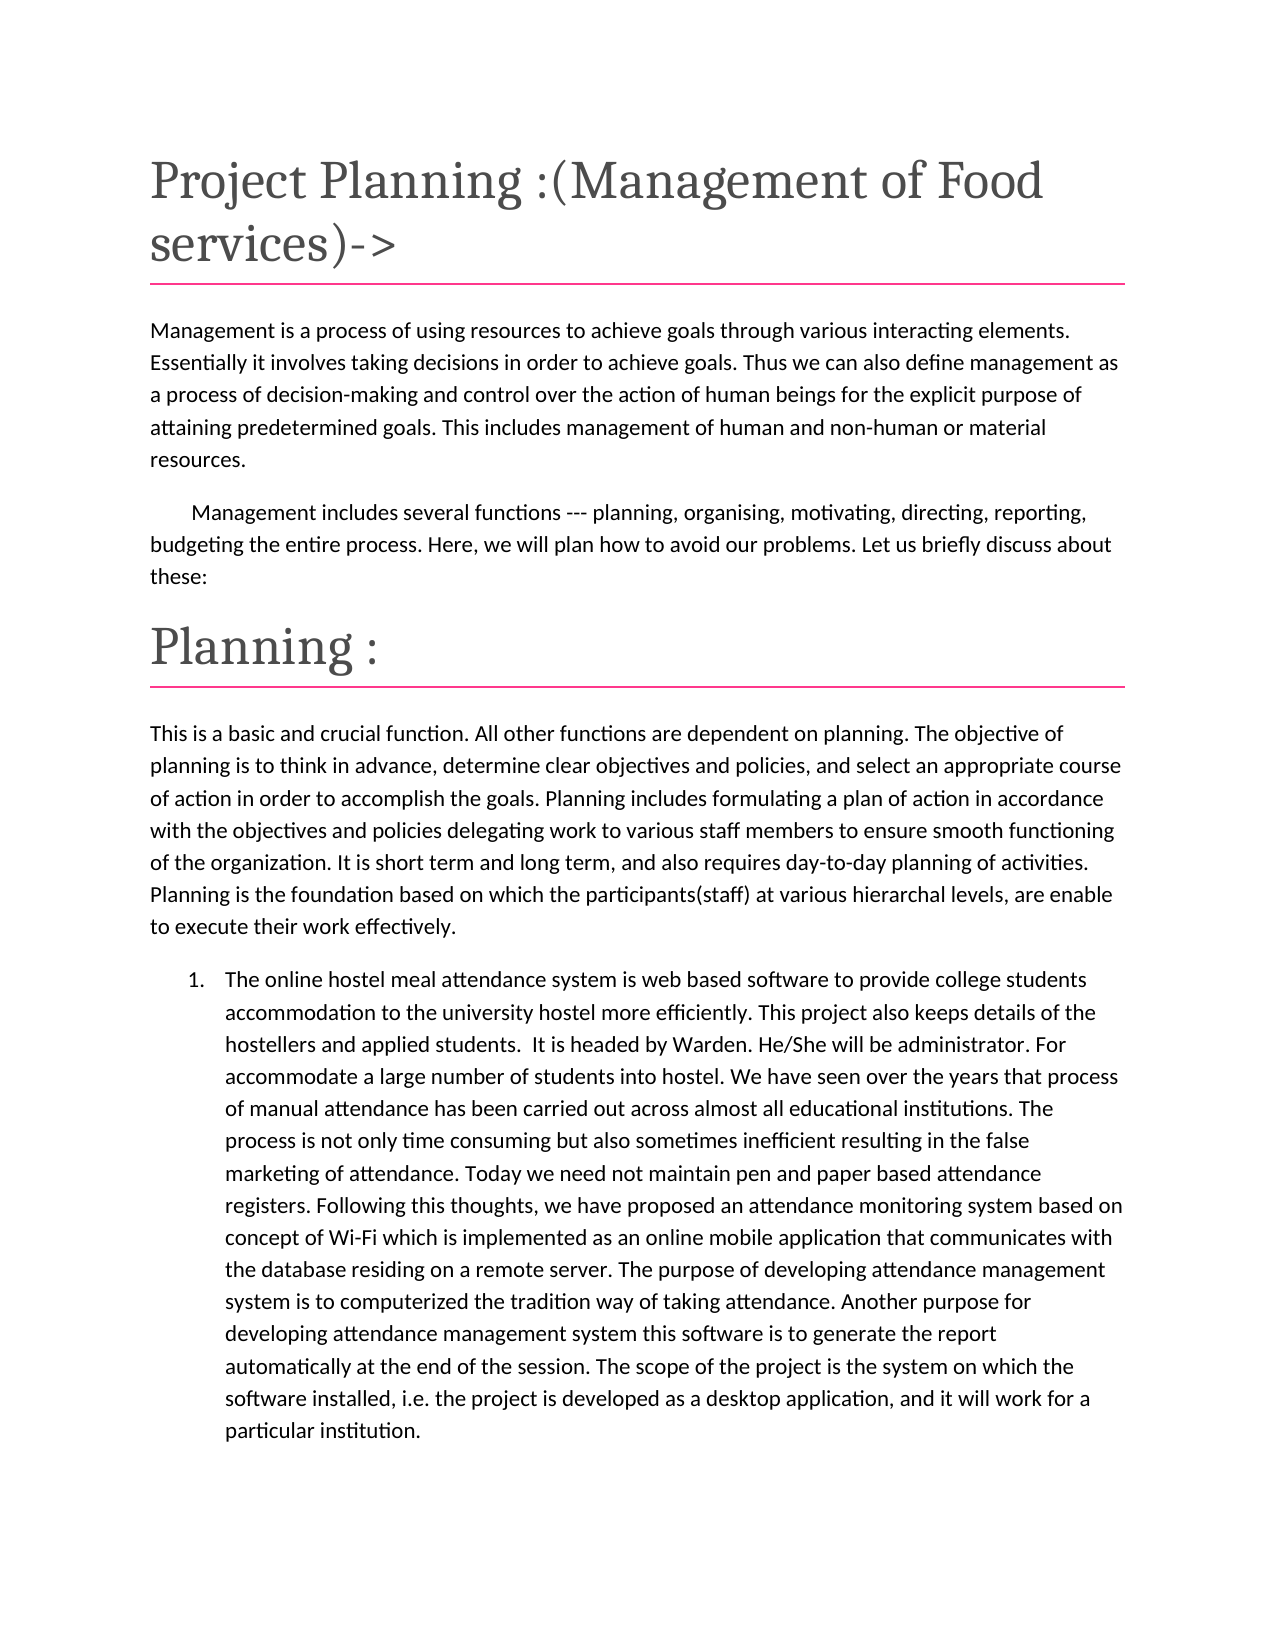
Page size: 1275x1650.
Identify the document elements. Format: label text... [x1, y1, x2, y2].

text Management includes several functions --- planning, organising, motivating, directing, reporting, budgeting the entire process. Here, we will plan how to avoid our problems. Let us briefly discuss about these: [150, 498, 1125, 590]
title Project Planning :(Management of Food services)-> [150, 150, 1125, 283]
text Management is a process of using resources to achieve goals through various interacting elements. Essentially it involves taking decisions in order to achieve goals. Thus we can also define management as a process of decision-making and control over the action of human beings for the explicit purpose of attaining predetermined goals. This includes management of human and non-human or material resources. [150, 316, 1125, 473]
title Planning : [150, 615, 1125, 686]
list The online hostel meal attendance system is web based software to provide college students accommodation to the university hostel more efficiently. This project also keeps details of the hostellers and applied students. It is headed by Warden. He/She will be administrator. For accommodate a large number of students into hostel. We have seen over the years that process of manual attendance has been carried out across almost all educational institutions. The process is not only time consuming but also sometimes inefficient resulting in the false marketing of attendance. Today we need not maintain pen and paper based attendance registers. Following this thoughts, we have proposed an attendance monitoring system based on concept of Wi-Fi which is implemented as an online mobile application that communicates with the database residing on a remote server. The purpose of developing attendance management system is to computerized the tradition way of taking attendance. Another purpose for developing attendance management system this software is to generate the report automatically at the end of the session. The scope of the project is the system on which the software installed, i.e. the project is developed as a desktop application, and it will work for a particular institution. [187, 966, 1125, 1444]
text This is a basic and crucial function. All other functions are dependent on planning. The objective of planning is to think in advance, determine clear objectives and policies, and select an appropriate course of action in order to accomplish the goals. Planning includes formulating a plan of action in accordance with the objectives and policies delegating work to various staff members to ensure smooth functioning of the organization. It is short term and long term, and also requires day-to-day planning of activities. Planning is the foundation based on which the participants(staff) at various hierarchal levels, are enable to execute their work effectively. [150, 719, 1125, 941]
